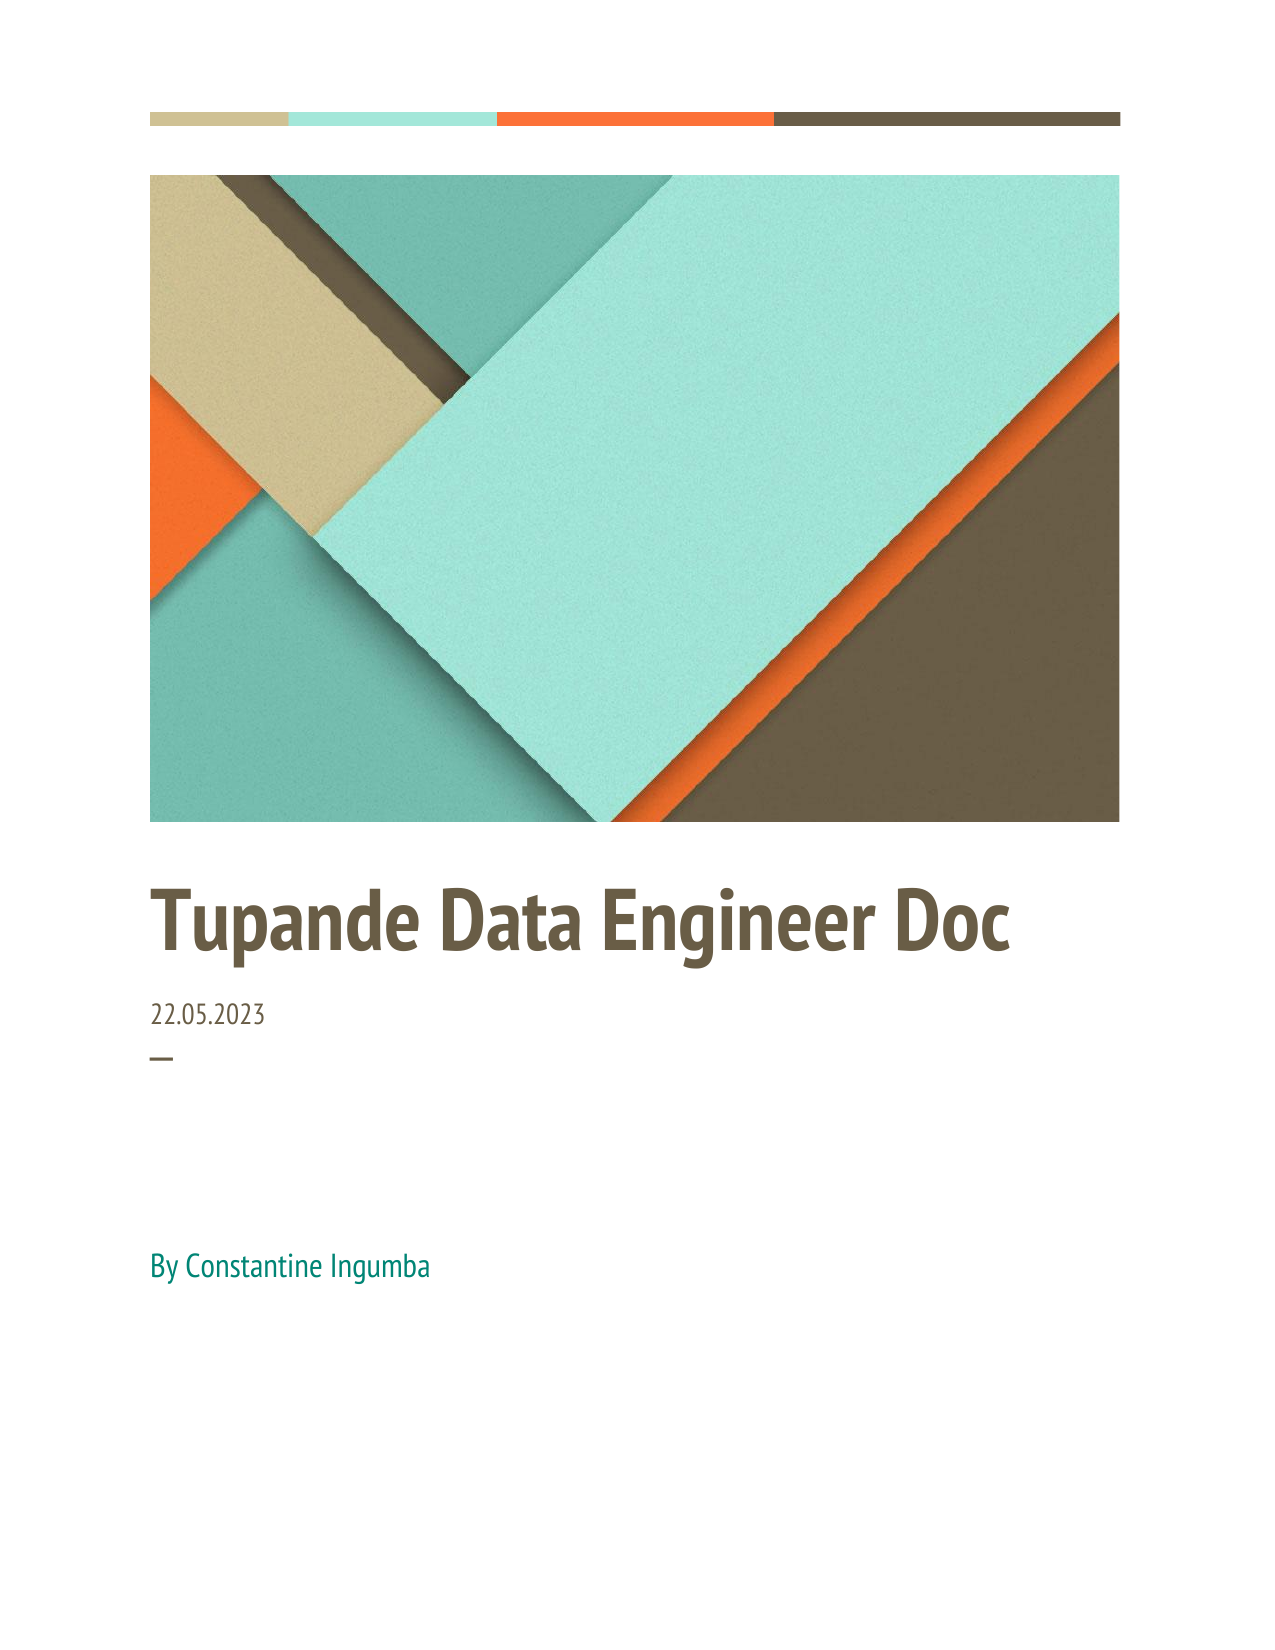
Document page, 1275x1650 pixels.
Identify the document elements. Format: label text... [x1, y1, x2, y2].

picture [150, 112, 1121, 126]
subtitle 22.05.2023 [150, 995, 1125, 1033]
text By Constantine Ingumba [150, 1244, 1125, 1287]
picture [150, 175, 1120, 822]
text ─ [150, 1033, 1125, 1084]
title Tupande Data Engineer Doc [150, 861, 1125, 974]
